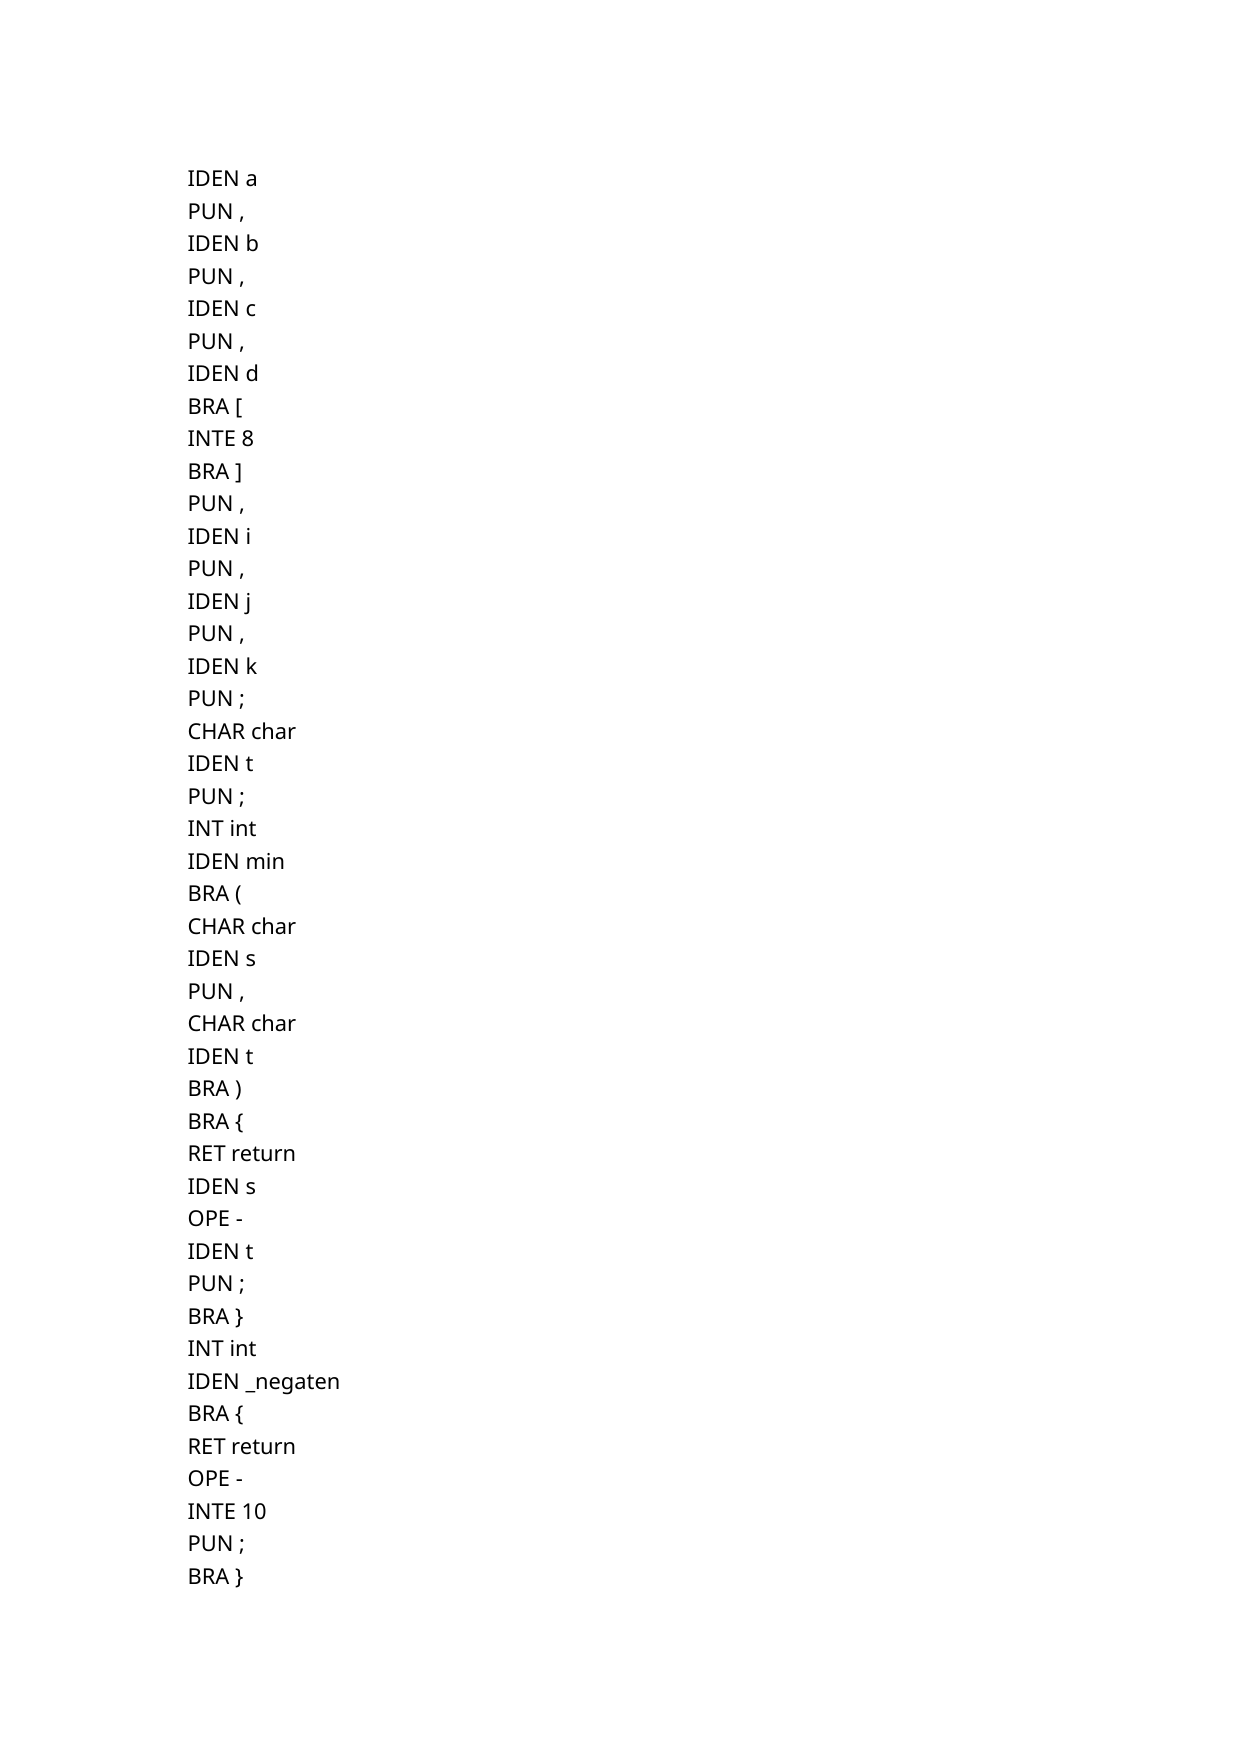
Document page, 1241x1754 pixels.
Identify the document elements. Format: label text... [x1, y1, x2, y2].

text IDEN i [187, 519, 1053, 552]
text CHAR char [187, 1007, 1053, 1039]
text IDEN t [187, 747, 1053, 779]
text IDEN _negaten [187, 1364, 1053, 1397]
text IDEN t [187, 1234, 1053, 1267]
text IDEN s [187, 1169, 1053, 1202]
text IDEN c [187, 292, 1053, 324]
text IDEN d [187, 357, 1053, 389]
text BRA { [187, 1397, 1053, 1429]
text IDEN b [187, 227, 1053, 259]
text OPE - [187, 1462, 1053, 1494]
text IDEN s [187, 942, 1053, 974]
text CHAR char [187, 714, 1053, 747]
text BRA ) [187, 1072, 1053, 1104]
text IDEN min [187, 844, 1053, 877]
text CHAR char [187, 909, 1053, 942]
text IDEN a [187, 162, 1053, 194]
text PUN ; [187, 1267, 1053, 1299]
text IDEN k [187, 649, 1053, 682]
text PUN ; [187, 1527, 1053, 1559]
text RET return [187, 1137, 1053, 1169]
text PUN , [187, 324, 1053, 357]
text BRA } [187, 1559, 1053, 1592]
text INT int [187, 1332, 1053, 1364]
text PUN ; [187, 682, 1053, 714]
text OPE - [187, 1202, 1053, 1234]
text BRA ] [187, 454, 1053, 487]
text PUN , [187, 259, 1053, 292]
text IDEN t [187, 1039, 1053, 1072]
text IDEN j [187, 584, 1053, 617]
text PUN ; [187, 779, 1053, 812]
text PUN , [187, 617, 1053, 649]
text BRA { [187, 1104, 1053, 1137]
text PUN , [187, 487, 1053, 519]
text RET return [187, 1429, 1053, 1462]
text PUN , [187, 194, 1053, 227]
text BRA ( [187, 877, 1053, 909]
text BRA } [187, 1299, 1053, 1332]
text PUN , [187, 552, 1053, 584]
text BRA [ [187, 389, 1053, 422]
text INTE 8 [187, 422, 1053, 454]
text INT int [187, 812, 1053, 844]
text INTE 10 [187, 1494, 1053, 1527]
text PUN , [187, 974, 1053, 1007]
